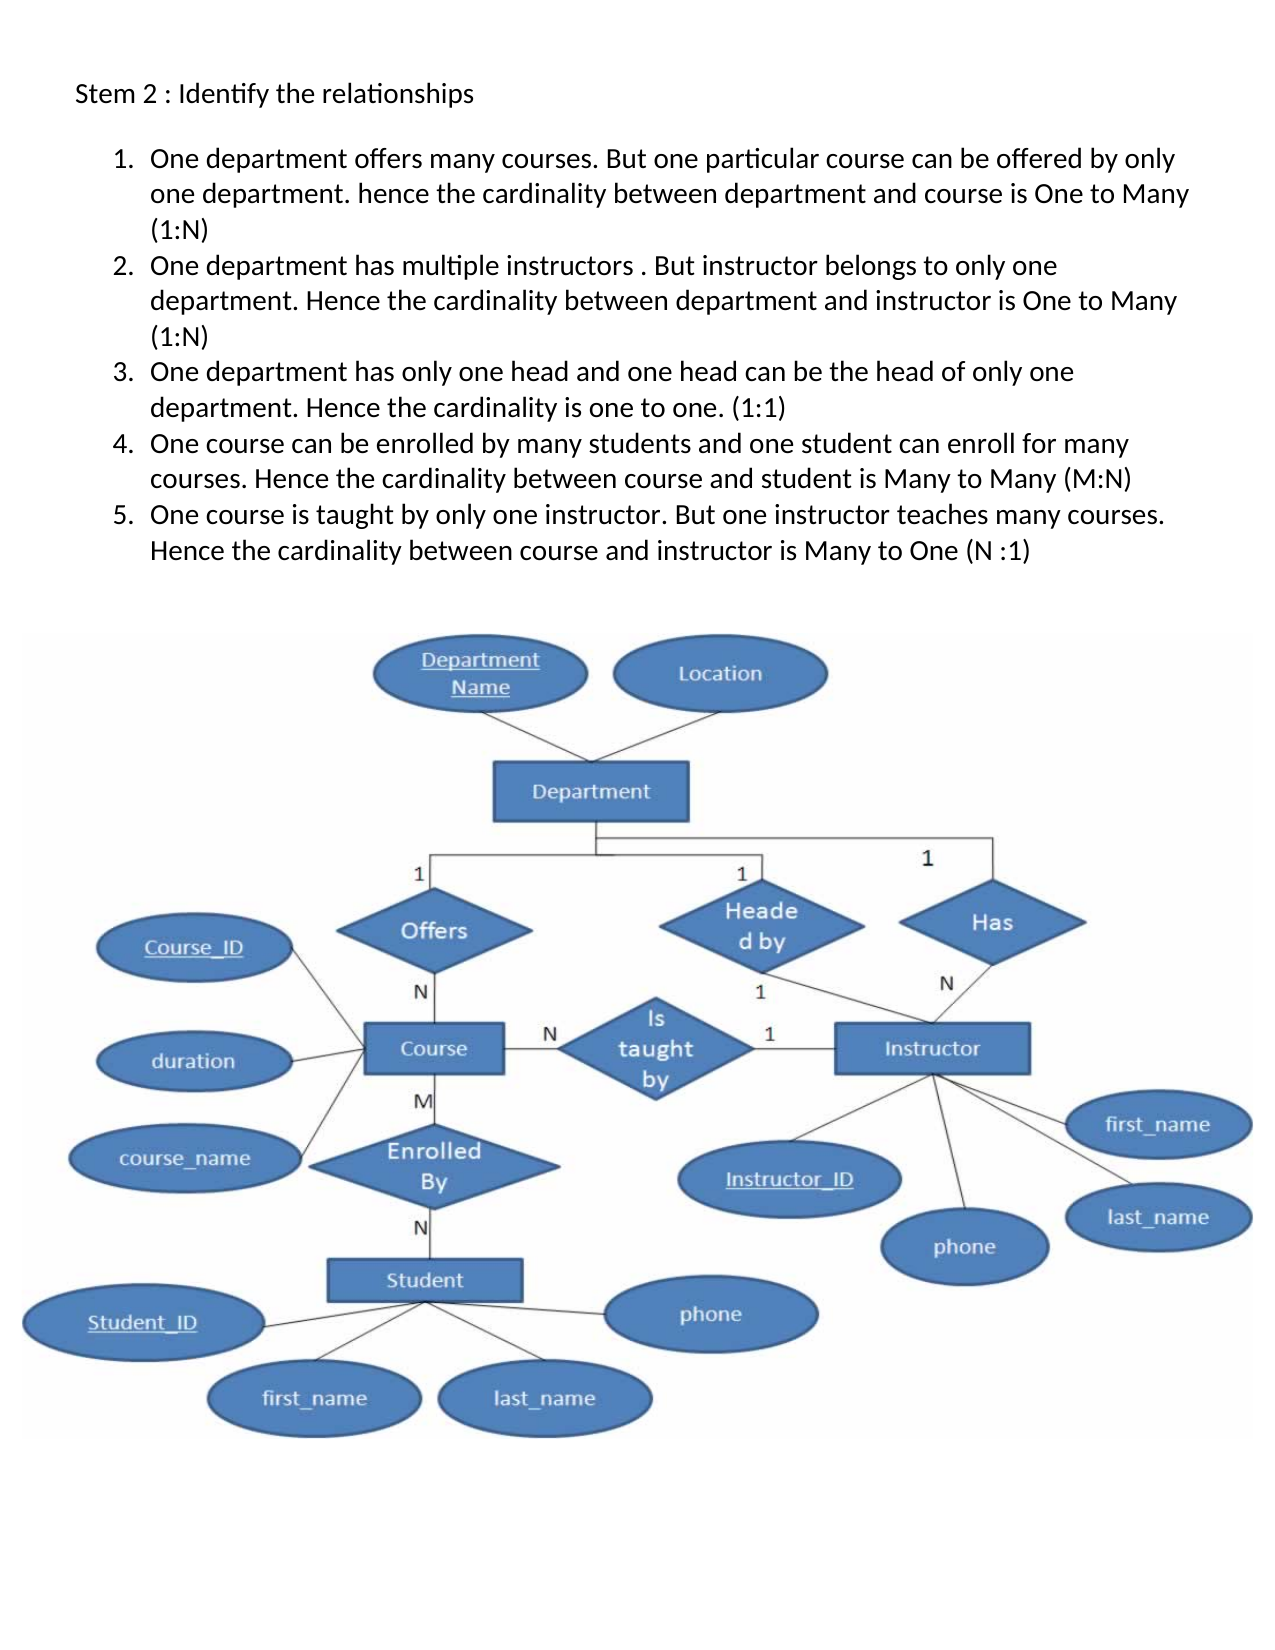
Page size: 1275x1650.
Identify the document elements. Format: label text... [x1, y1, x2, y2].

list One department offers many courses. But one particular course can be offered by only one department. hence the cardinality between department and course is One to Many (1:N) [112, 140, 1200, 247]
list One course is taught by only one instructor. But one instructor teaches many courses. Hence the cardinality between course and instructor is Many to One (N :1) [112, 496, 1200, 567]
list One department has only one head and one head can be the head of only one department. Hence the cardinality is one to one. (1:1) [112, 353, 1200, 425]
picture [21, 633, 1254, 1439]
list One course can be enrolled by many students and one student can enroll for many courses. Hence the cardinality between course and student is Many to Many (M:N) [112, 425, 1200, 496]
list One department has multiple instructors . But instructor belongs to only one department. Hence the cardinality between department and instructor is One to Many (1:N) [112, 247, 1200, 353]
text Stem 2 : Identify the relationships [75, 75, 1200, 111]
